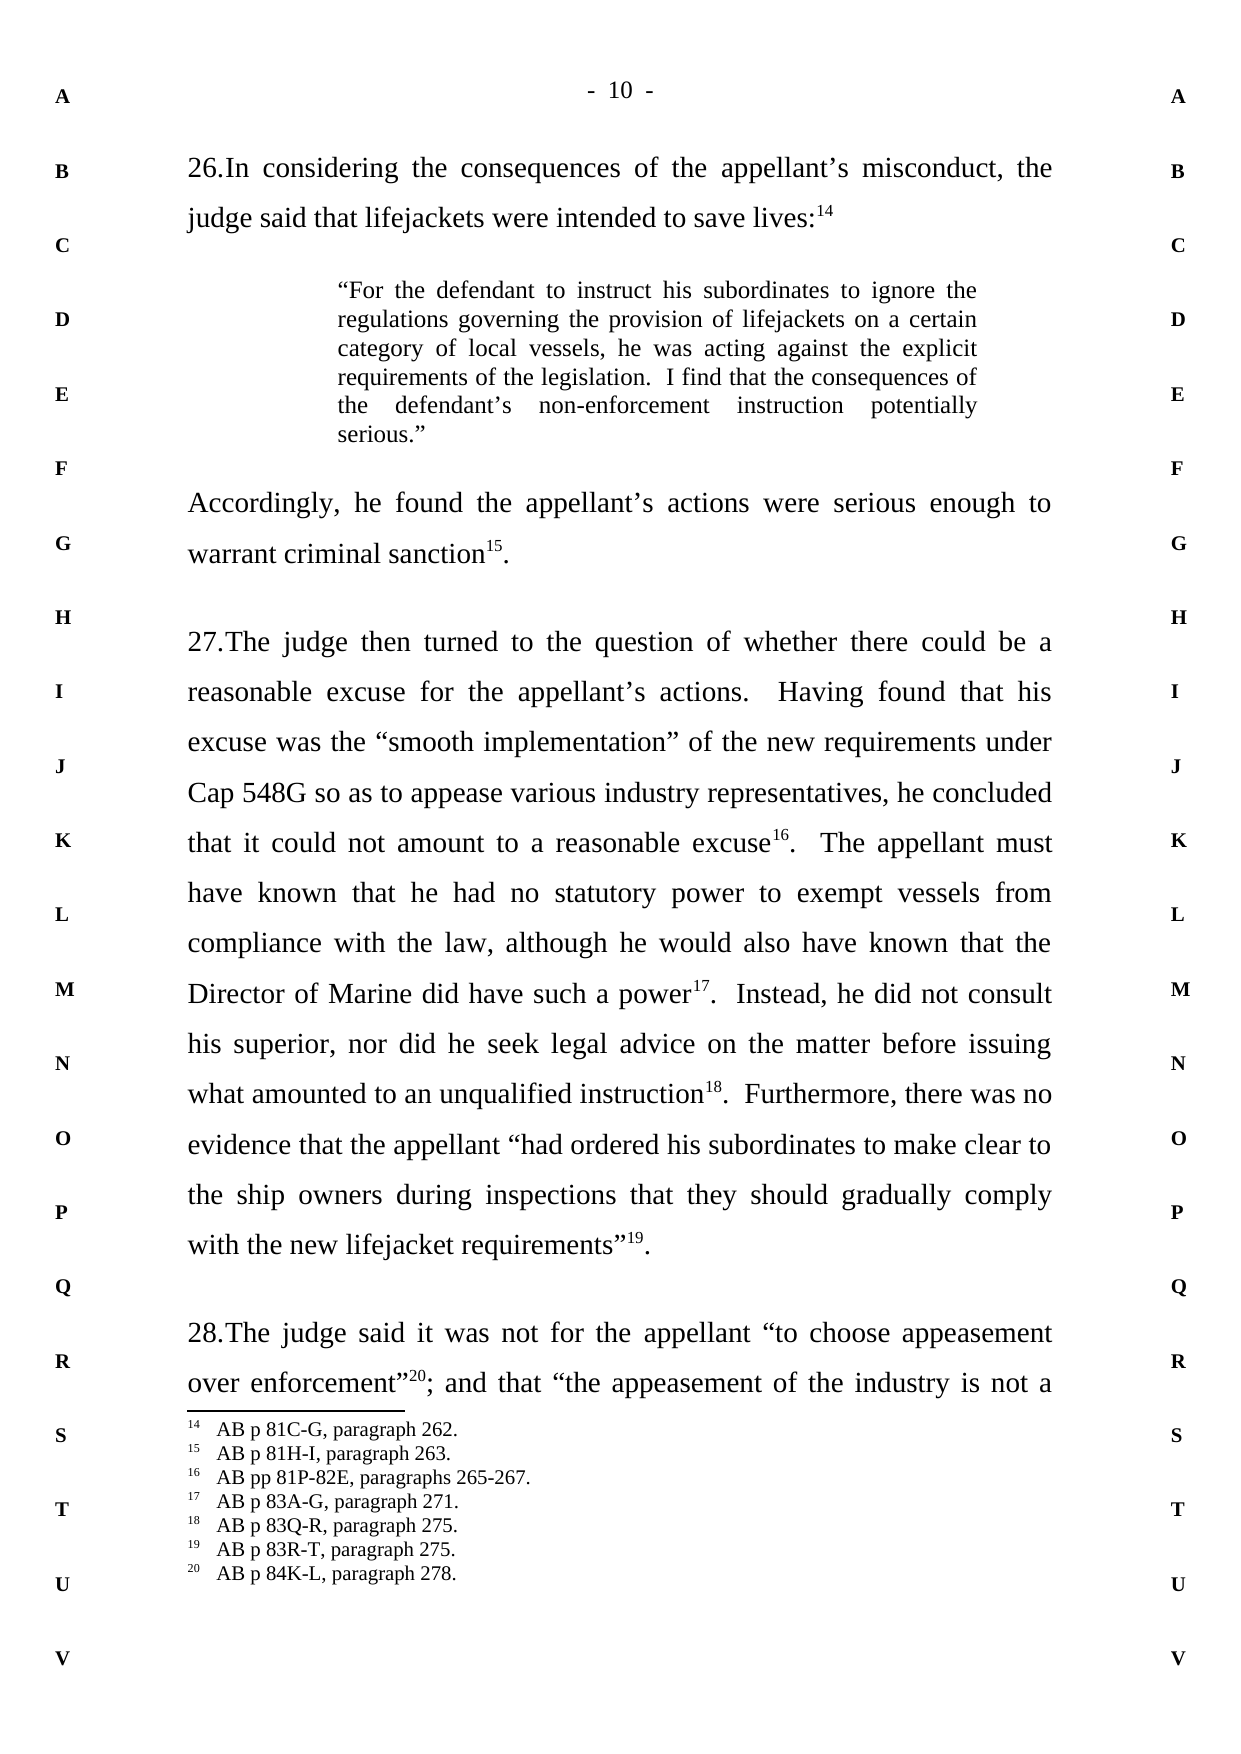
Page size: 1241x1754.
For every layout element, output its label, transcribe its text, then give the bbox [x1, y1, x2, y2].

text The judge then turned to the question of whether there could be a reasonable excuse for the appellant’s actions. Having found that his excuse was the “smooth implementation” of the new requirements under Cap 548G so as to appease various industry representatives, he concluded that it could not amount to a reasonable excuse. The appellant must have known that he had no statutory power to exempt vessels from compliance with the law, although he would also have known that the Director of Marine did have such a power. Instead, he did not consult his superior, nor did he seek legal advice on the matter before issuing what amounted to an unqualified instruction. Furthermore, there was no evidence that the appellant “had ordered his subordinates to make clear to the ship owners during inspections that they should gradually comply with the new lifejacket requirements”. [187, 624, 1053, 1261]
text In considering the consequences of the appellant’s misconduct, the judge said that lifejackets were intended to save lives: [187, 150, 1053, 234]
text “For the defendant to instruct his subordinates to ignore the regulations governing the provision of lifejackets on a certain category of local vessels, he was acting against the explicit requirements of the legislation. I find that the consequences of the defendant’s non-enforcement instruction potentially serious.” [337, 276, 978, 448]
list Accordingly, he found the appellant’s actions were serious enough to warrant criminal sanction. [187, 486, 1053, 569]
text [187, 1315, 1053, 1399]
